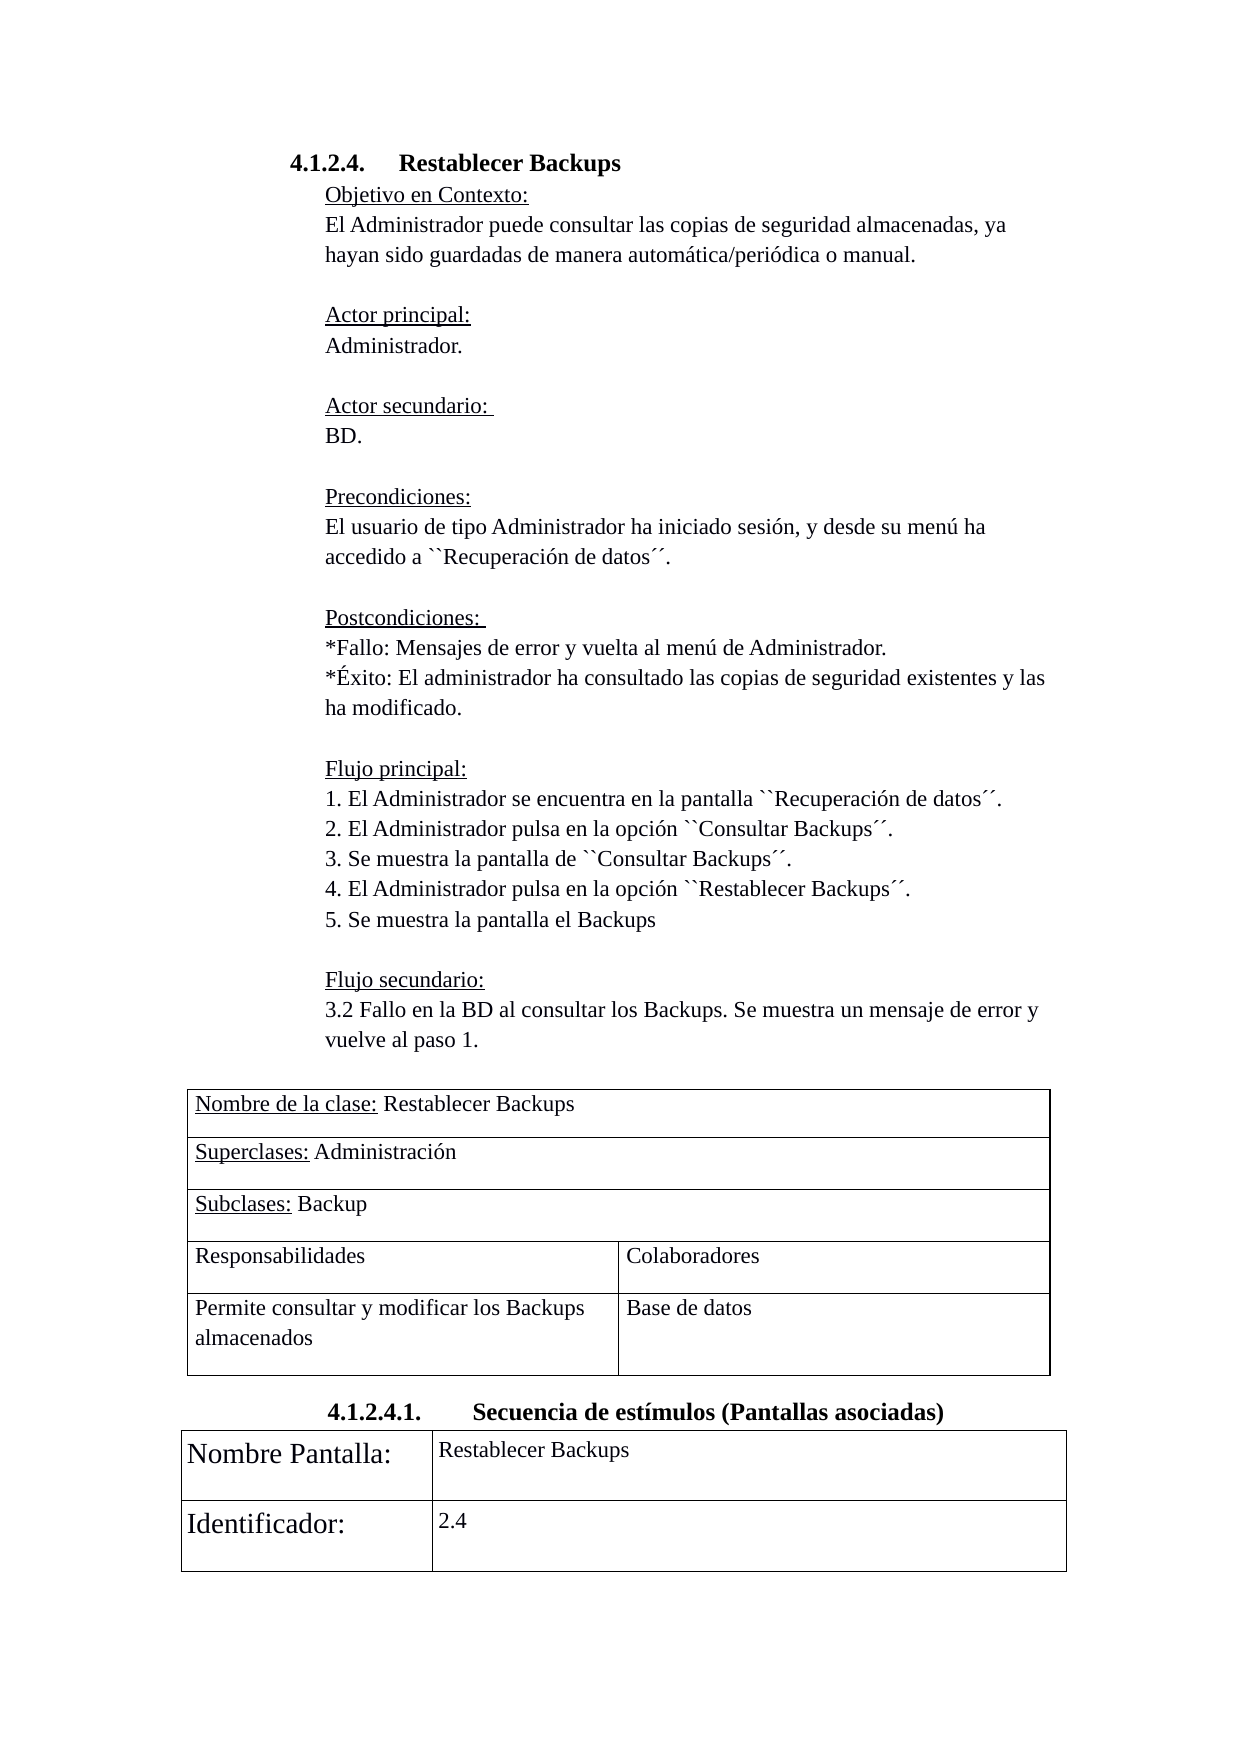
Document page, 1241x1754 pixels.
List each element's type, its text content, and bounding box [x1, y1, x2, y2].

table_header Nombre Pantalla: [182, 1431, 432, 1500]
text El Administrador puede consultar las copias de seguridad almacenadas, ya hayan sido guardadas de manera automática/periódica o manual. [325, 211, 1063, 267]
text Actor secundario: [325, 392, 1063, 418]
text Flujo secundario: [325, 966, 1063, 992]
text 4. El Administrador pulsa en la opción ``Restablecer Backups´´. [325, 875, 1063, 902]
text Postcondiciones: [325, 603, 1063, 630]
text 5. Se muestra la pantalla el Backups [325, 906, 1063, 932]
text 3. Se muestra la pantalla de ``Consultar Backups´´. [325, 845, 1063, 872]
text El usuario de tipo Administrador ha iniciado sesión, y desde su menú ha accedido a ``Recuperación de datos´´. [325, 513, 1063, 569]
text 3.2 Fallo en la BD al consultar los Backups. Se muestra un mensaje de error y vuelve al paso 1. [325, 996, 1063, 1053]
table_cell Subclases: Backup [188, 1190, 1049, 1241]
table_header Restablecer Backups [433, 1431, 1066, 1500]
text 1. El Administrador se encuentra en la pantalla ``Recuperación de datos´´. [325, 785, 1063, 811]
table_header Nombre de la clase: Restablecer Backups [188, 1090, 1049, 1137]
text Flujo principal: [325, 754, 1063, 781]
text 2. El Administrador pulsa en la opción ``Consultar Backups´´. [325, 815, 1063, 841]
table_cell Identificador: [182, 1501, 432, 1571]
table_cell Permite consultar y modificar los Backups almacenados [188, 1294, 618, 1375]
table_cell Colaboradores [619, 1242, 1049, 1293]
list Secuencia de estímulos (Pantallas asociadas) [327, 1397, 1063, 1426]
text *Éxito: El administrador ha consultado las copias de seguridad existentes y las ha modificado. [325, 664, 1063, 721]
text *Fallo: Mensajes de error y vuelta al menú de Administrador. [325, 634, 1063, 660]
text Objetivo en Contexto: [325, 181, 1063, 207]
text Administrador. [325, 332, 1063, 358]
text Actor principal: [325, 301, 1063, 328]
table_cell Base de datos [619, 1294, 1049, 1375]
table_cell Superclases: Administración [188, 1138, 1049, 1189]
table_cell 2.4 [433, 1501, 1066, 1571]
table_cell Responsabilidades [188, 1242, 618, 1293]
text Precondiciones: [325, 483, 1063, 509]
list Restablecer Backups [290, 148, 1063, 176]
text BD. [325, 422, 1063, 449]
